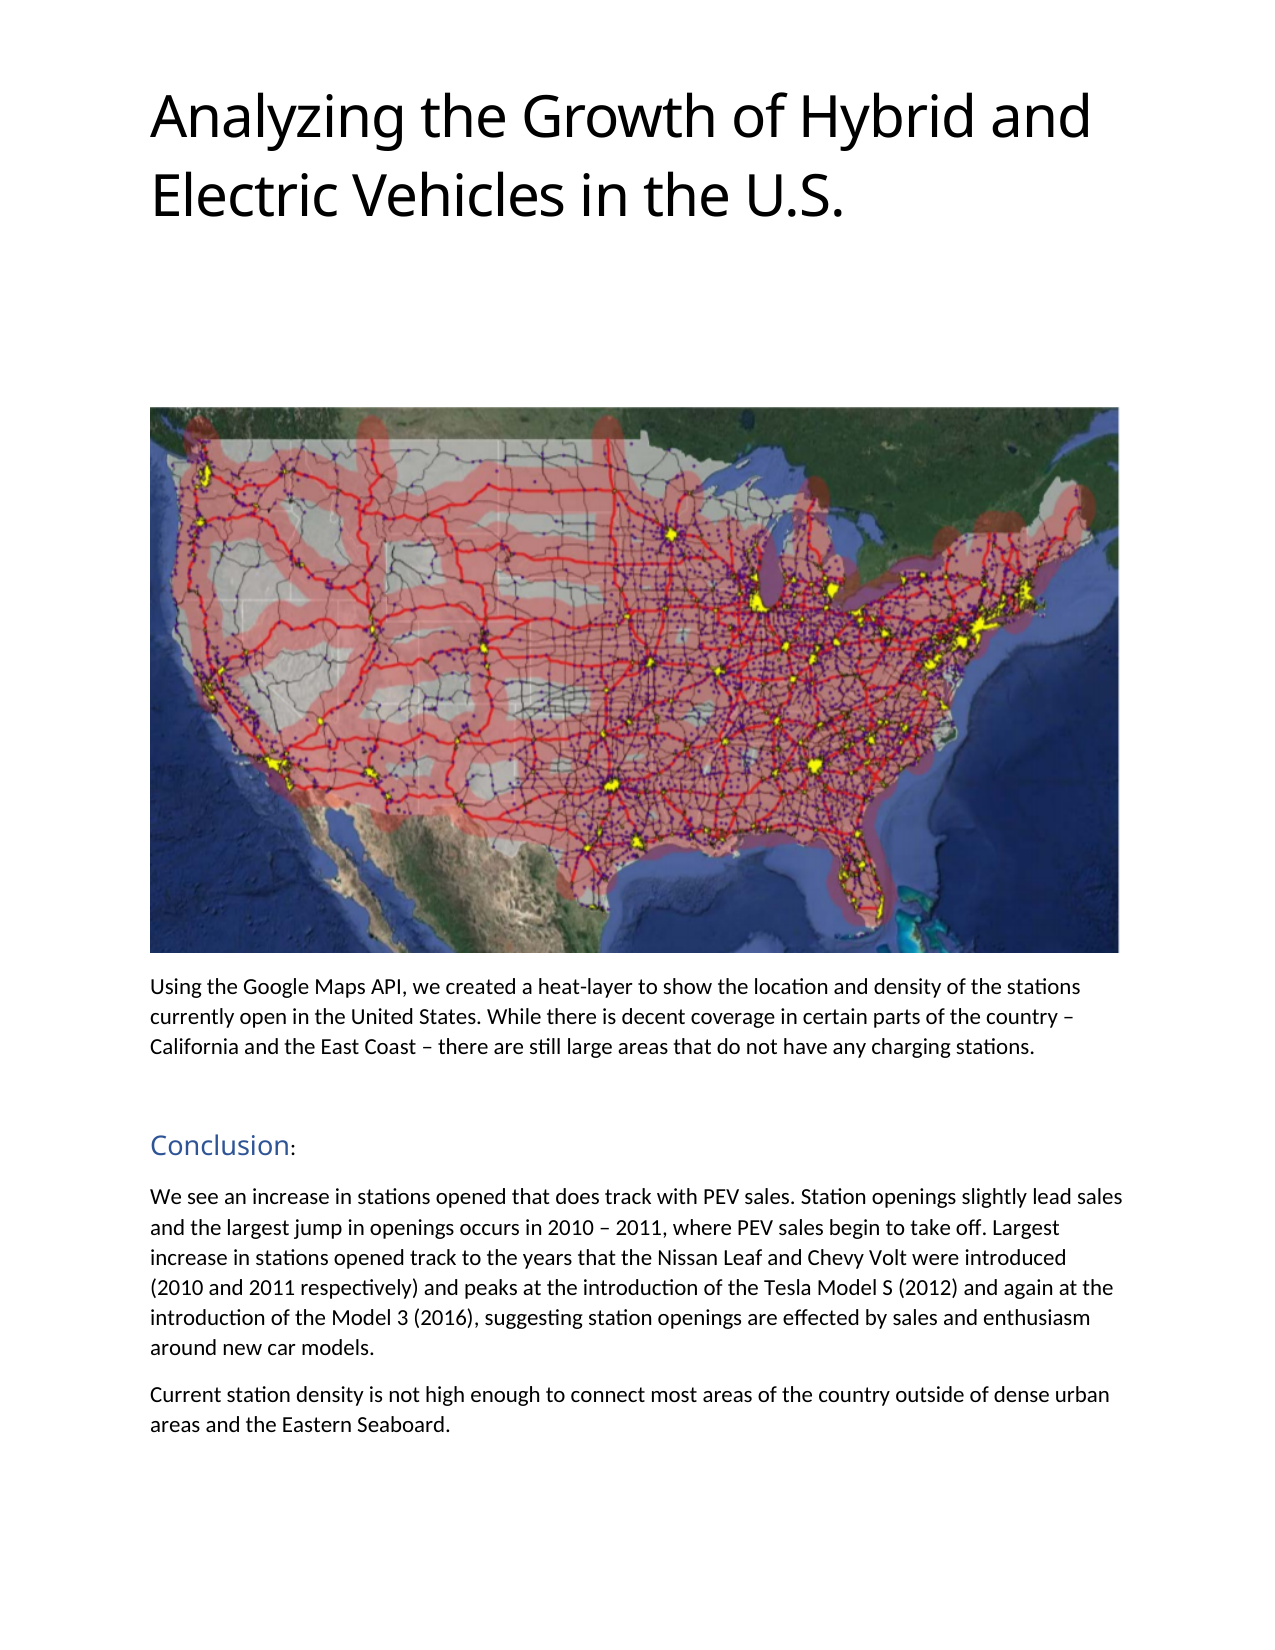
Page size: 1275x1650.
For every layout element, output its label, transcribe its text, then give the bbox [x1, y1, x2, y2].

text Using the Google Maps API, we created a heat-layer to show the location and density of the stations currently open in the United States. While there is decent coverage in certain parts of the country – California and the East Coast – there are still large areas that do not have any charging stations. [150, 972, 1125, 1060]
text Conclusion: [150, 1126, 1125, 1163]
picture [150, 407, 1125, 953]
text Current station density is not high enough to connect most areas of the country outside of dense urban areas and the Eastern Seaboard. [150, 1380, 1125, 1439]
